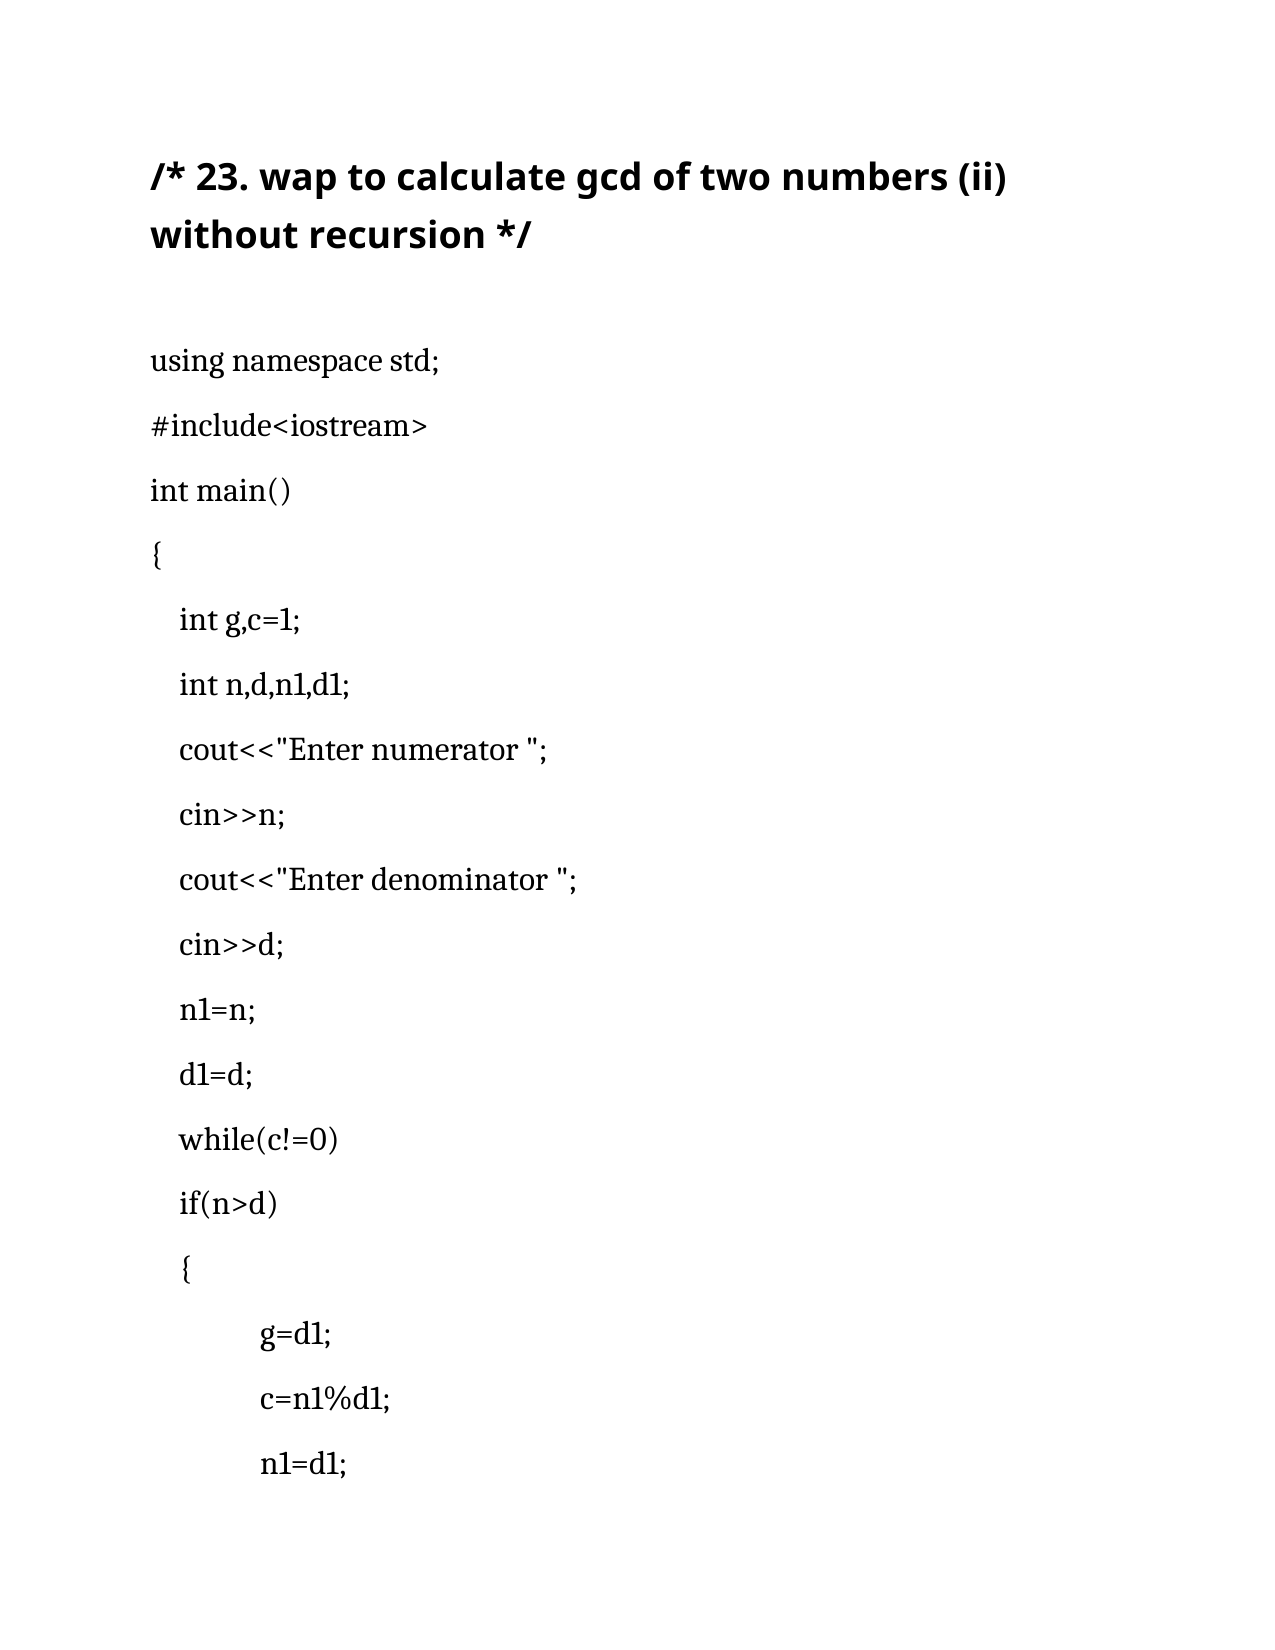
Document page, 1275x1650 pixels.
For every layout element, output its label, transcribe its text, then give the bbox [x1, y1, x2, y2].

text g=d1; [150, 1314, 1125, 1353]
text c=n1%d1; [150, 1379, 1125, 1418]
text cin>>n; [150, 795, 1125, 834]
text { [150, 536, 1125, 574]
text int main() [150, 471, 1125, 509]
text n1=n; [150, 990, 1125, 1028]
text #include<iostream> [150, 406, 1125, 444]
text /* 23. wap to calculate gcd of two numbers (ii) without recursion */ [150, 150, 1125, 260]
text cout<<"Enter denominator "; [150, 860, 1125, 899]
text { [150, 1250, 1125, 1288]
text int g,c=1; [150, 601, 1125, 639]
text d1=d; [150, 1055, 1125, 1093]
text using namespace std; [150, 341, 1125, 379]
text while(c!=0) [150, 1120, 1125, 1158]
text cin>>d; [150, 925, 1125, 963]
text cout<<"Enter numerator "; [150, 731, 1125, 769]
text n1=d1; [150, 1444, 1125, 1483]
text if(n>d) [150, 1185, 1125, 1223]
text int n,d,n1,d1; [150, 666, 1125, 704]
